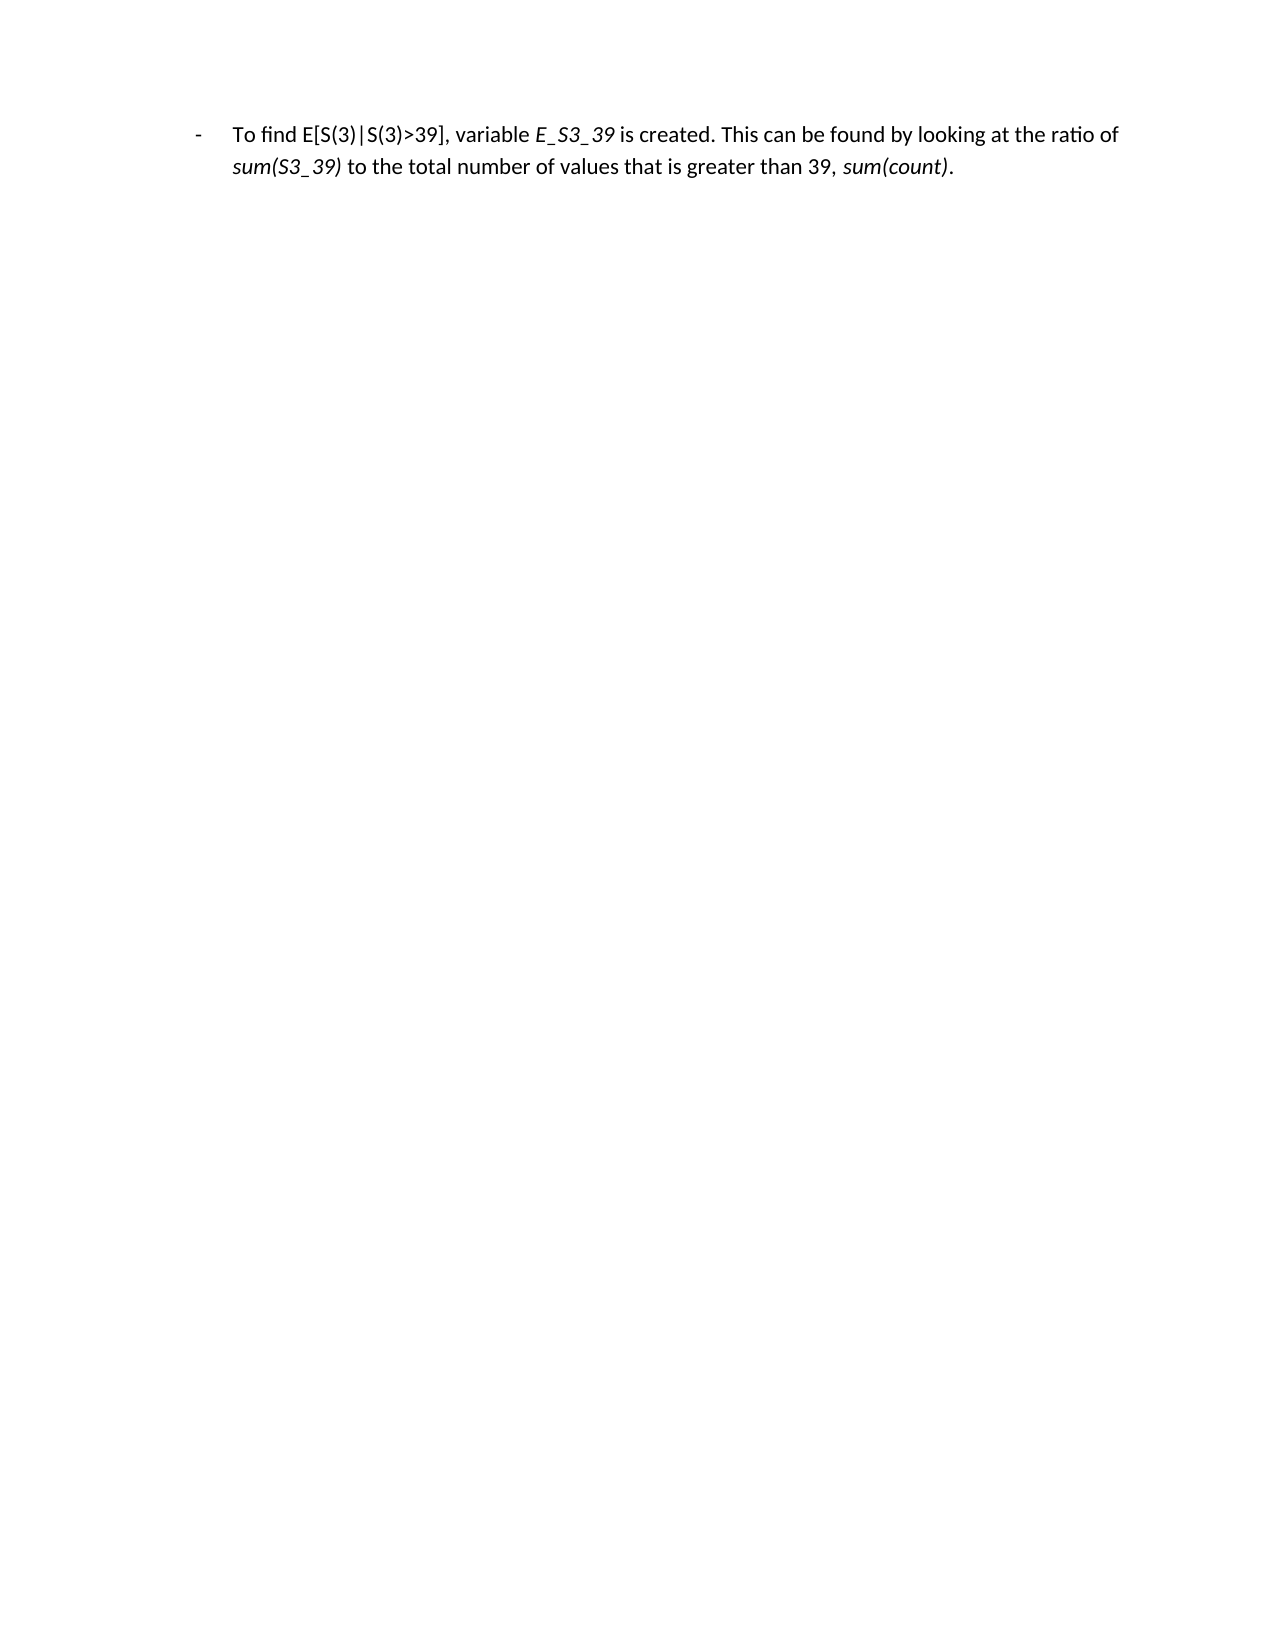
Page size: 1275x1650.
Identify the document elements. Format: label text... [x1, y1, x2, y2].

list To find E[S(3)|S(3)>39], variable E_S3_39 is created. This can be found by looking at the ratio of sum(S3_39) to the total number of values that is greater than 39, sum(count). [195, 120, 1155, 180]
